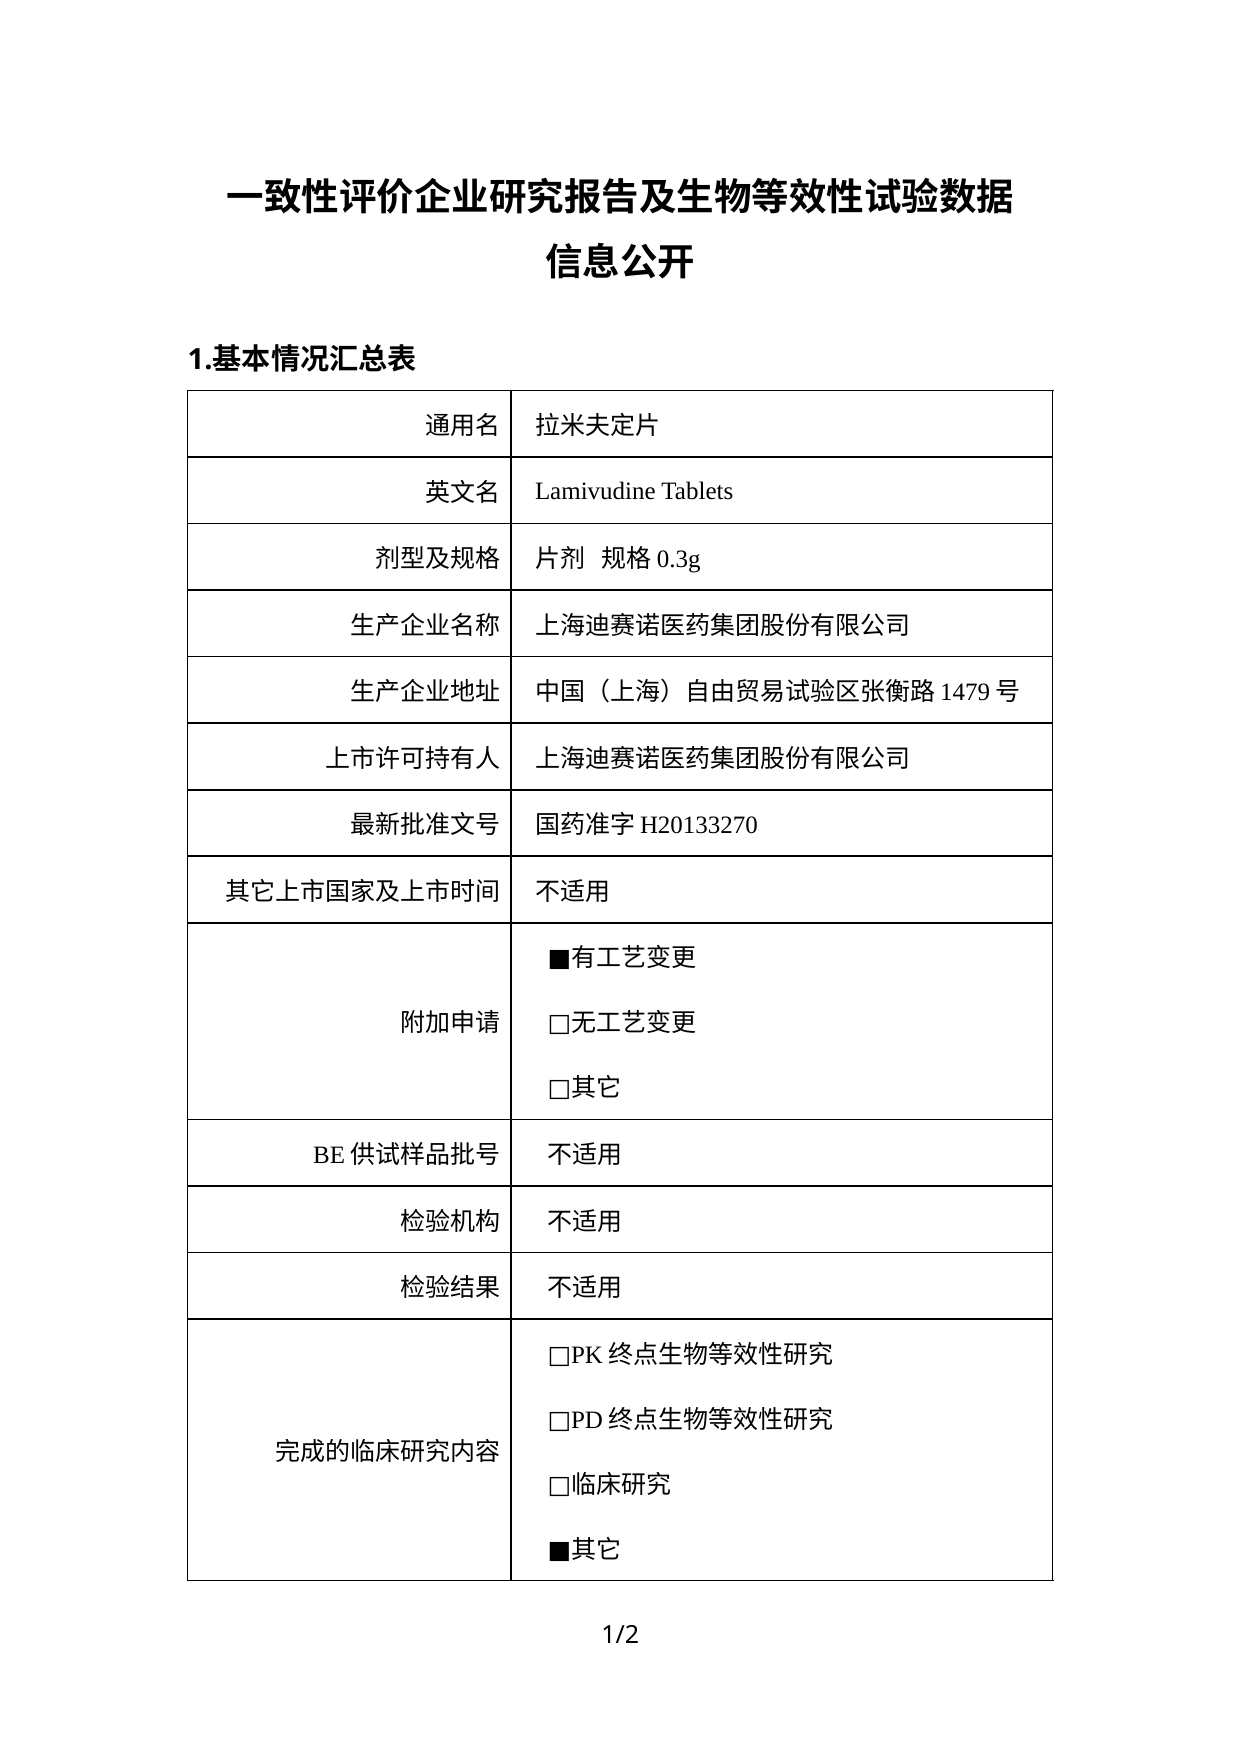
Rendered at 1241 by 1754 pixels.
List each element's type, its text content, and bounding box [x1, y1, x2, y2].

table_header 通用名 [188, 391, 510, 456]
table_header 拉米夫定片 [512, 391, 1052, 456]
table_cell 不适用 [512, 1120, 1052, 1185]
table_cell 检验机构 [188, 1187, 510, 1252]
table_cell 其它上市国家及上市时间 [188, 857, 510, 922]
text 信息公开 [187, 227, 1053, 292]
table_cell 不适用 [512, 857, 1052, 922]
table_cell 国药准字H20133270 [512, 791, 1052, 855]
table_cell 英文名 [188, 458, 510, 523]
text 1.基本情况汇总表 [187, 324, 1053, 389]
table_cell 片剂 规格0.3g [512, 524, 1052, 589]
table_cell 附加申请 [188, 924, 510, 1118]
table_cell 剂型及规格 [188, 524, 510, 589]
text 一致性评价企业研究报告及生物等效性试验数据 [187, 162, 1053, 227]
table_cell 不适用 [512, 1187, 1052, 1252]
table_cell Lamivudine Tablets [512, 458, 1052, 523]
table_cell BE供试样品批号 [188, 1120, 510, 1185]
table_cell ■有工艺变更 □无工艺变更 □其它 [512, 924, 1052, 1118]
table_cell 最新批准文号 [188, 791, 510, 855]
table_cell 上海迪赛诺医药集团股份有限公司 [512, 591, 1052, 656]
table_cell 生产企业地址 [188, 657, 510, 722]
table_cell 检验结果 [188, 1253, 510, 1318]
table_cell 中国（上海）自由贸易试验区张衡路1479号 [512, 657, 1052, 722]
table_cell □PK终点生物等效性研究 □PD终点生物等效性研究 □临床研究 ■其它 [512, 1320, 1052, 1580]
table_cell 完成的临床研究内容 [188, 1320, 510, 1580]
table_cell 上市许可持有人 [188, 724, 510, 789]
table_cell 生产企业名称 [188, 591, 510, 656]
table_cell 上海迪赛诺医药集团股份有限公司 [512, 724, 1052, 789]
table_cell 不适用 [512, 1253, 1052, 1318]
